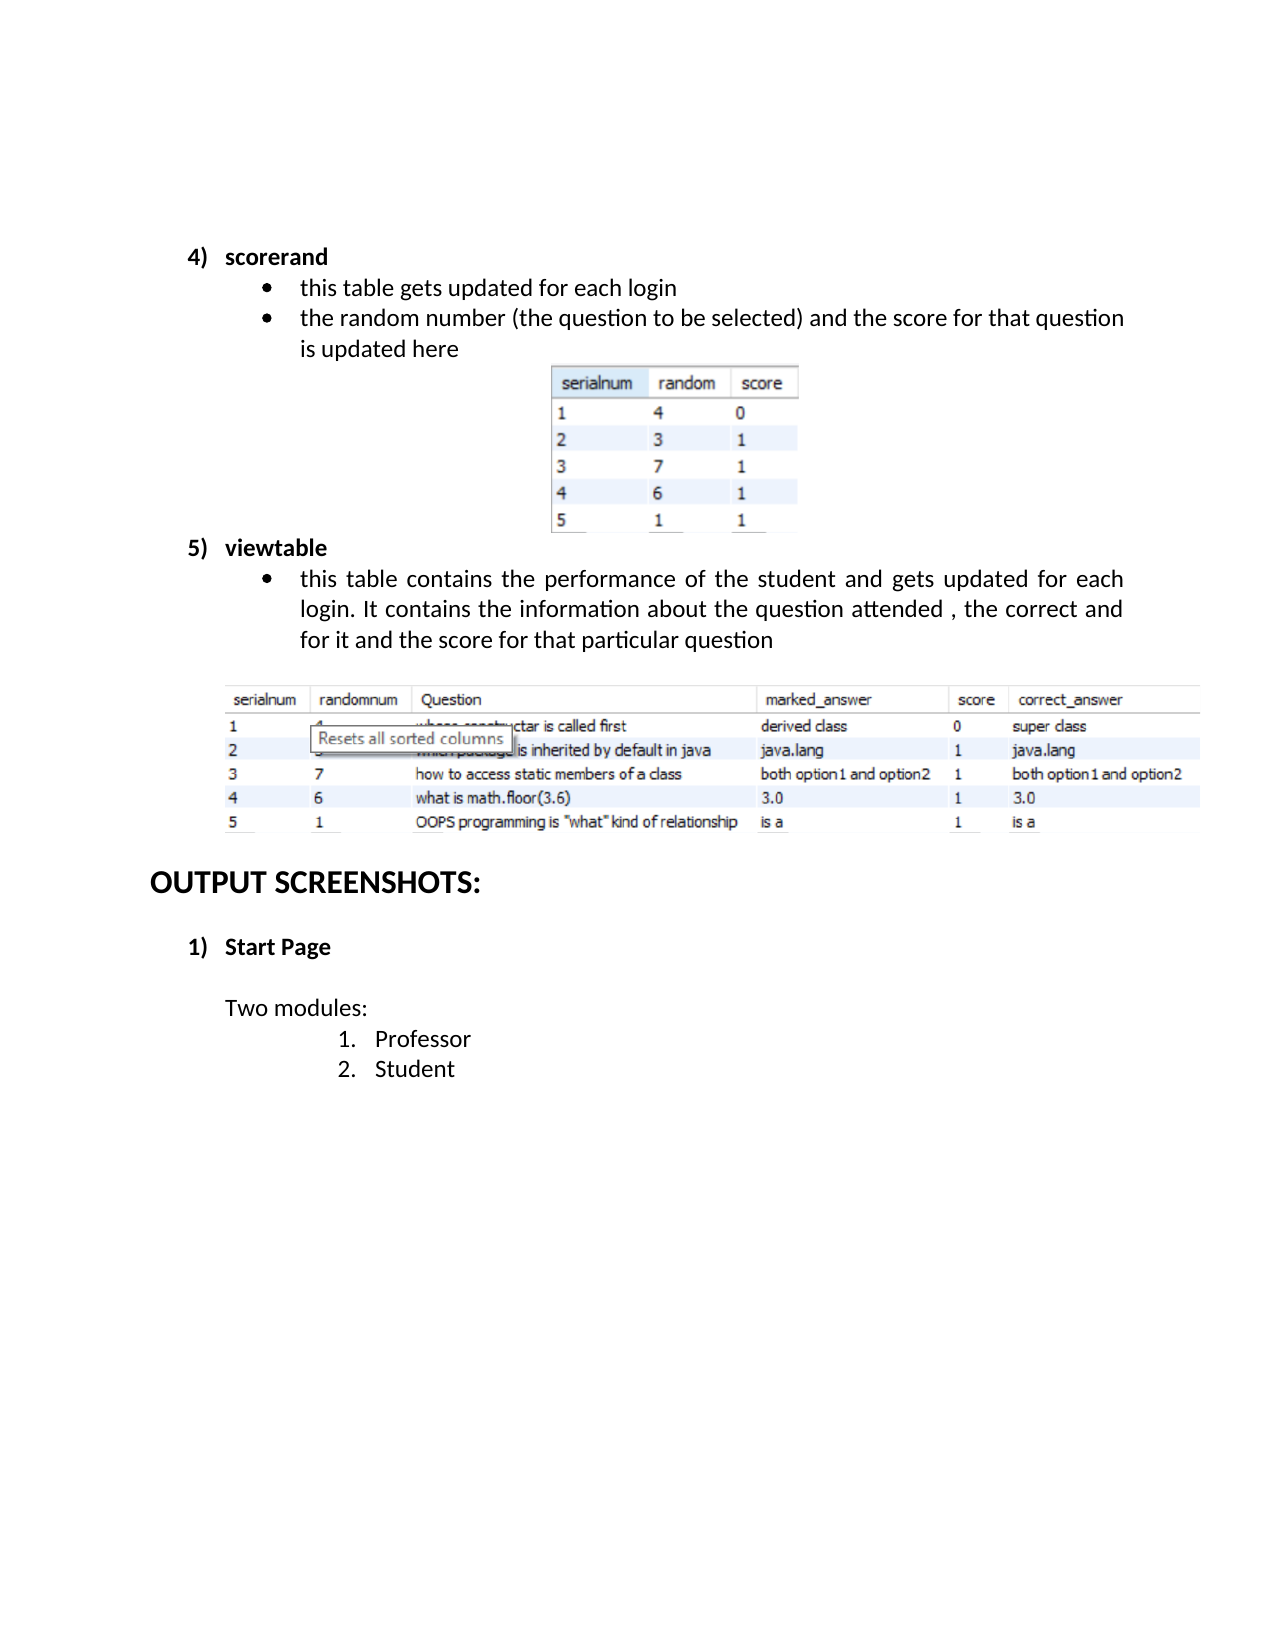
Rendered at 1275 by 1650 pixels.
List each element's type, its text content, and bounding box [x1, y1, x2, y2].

list Student [337, 1053, 1125, 1084]
text OUTPUT SCREENSHOTS: [150, 862, 1125, 902]
list scorerand [187, 242, 1125, 272]
picture [551, 363, 799, 533]
list the random number (the question to be selected) and the score for that question is updated here [262, 303, 1125, 364]
list Professor [337, 1023, 1125, 1053]
list this table contains the performance of the student and gets updated for each login. It contains the information about the question attended , the correct and for it and the score for that particular question [262, 563, 1125, 654]
picture [225, 685, 1200, 833]
list viewtable [187, 532, 1125, 563]
list this table gets updated for each login [262, 272, 1125, 303]
list Two modules: [225, 992, 1125, 1023]
list Start Page [187, 931, 1125, 962]
